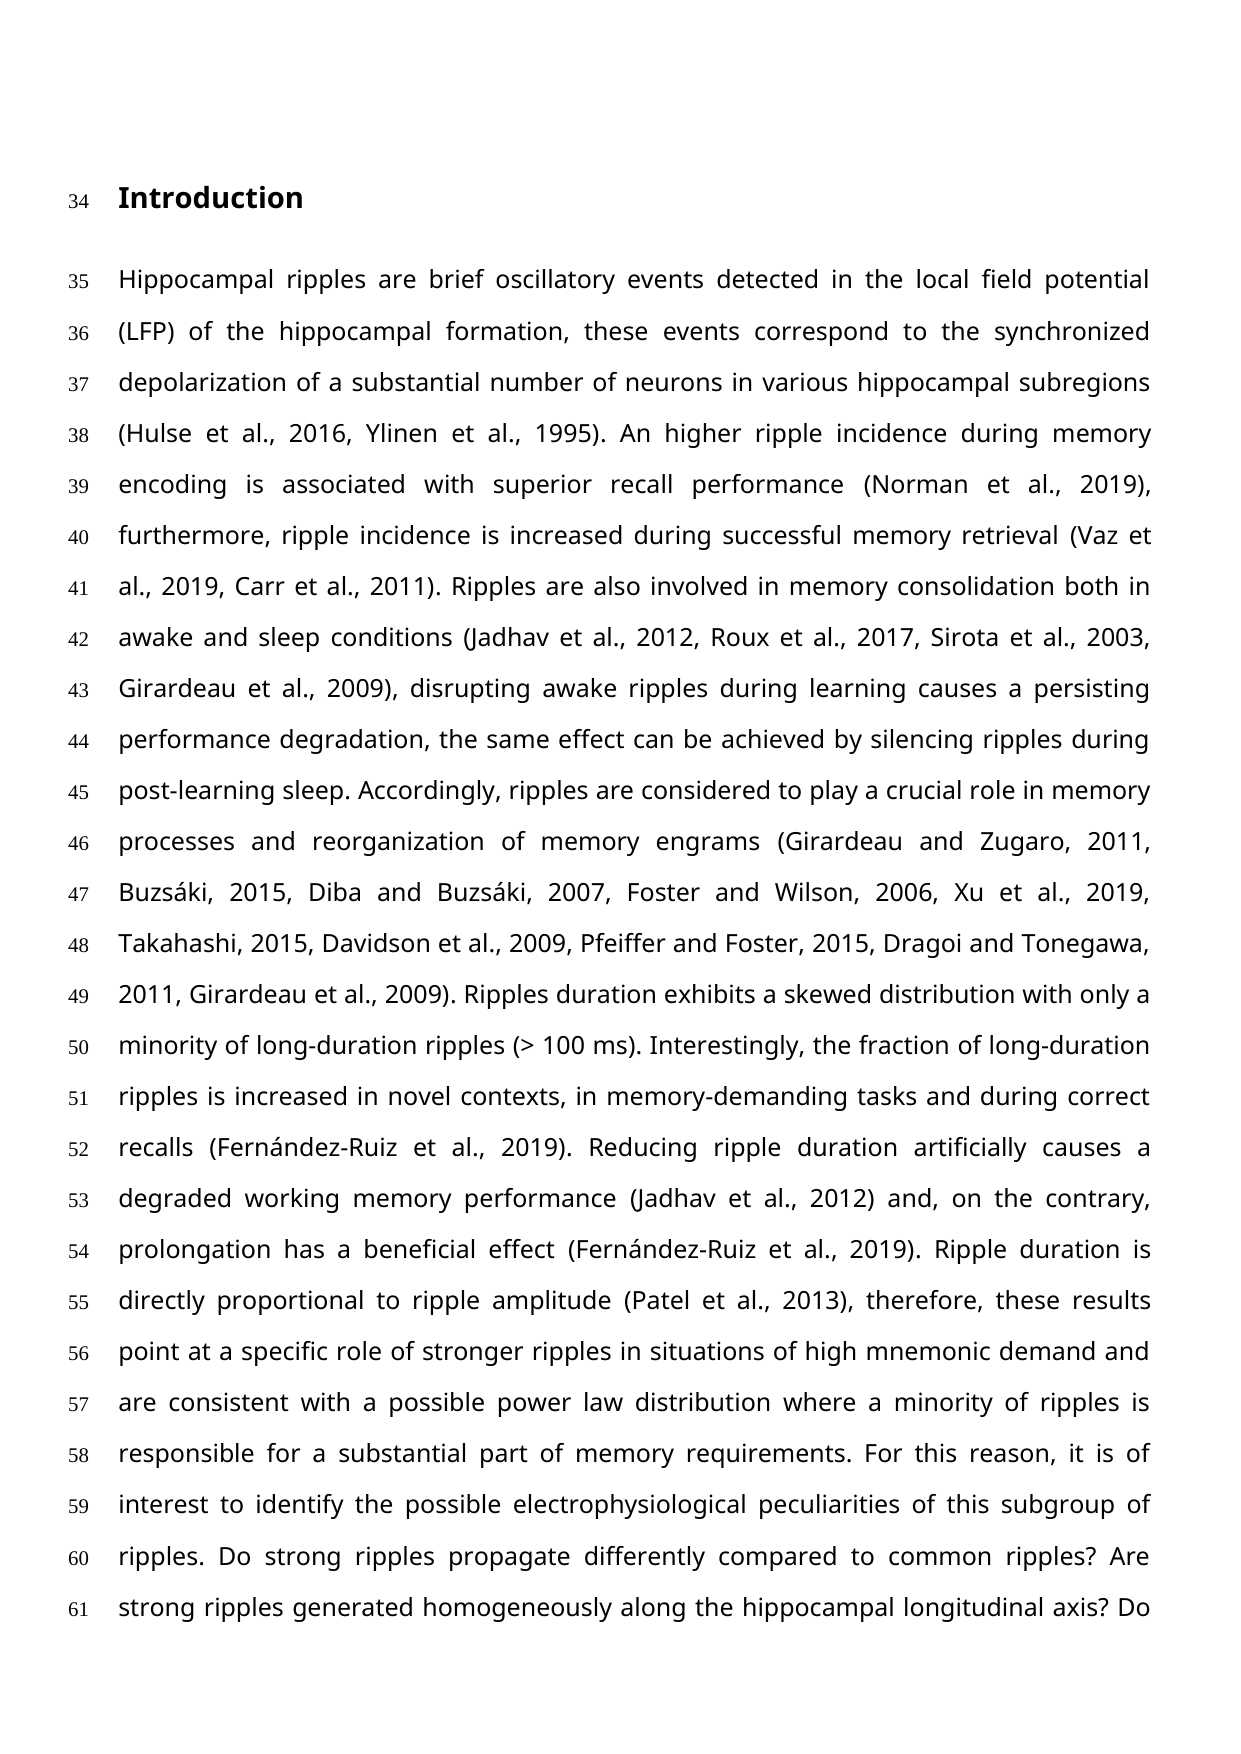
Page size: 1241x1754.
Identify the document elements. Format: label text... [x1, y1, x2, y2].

subtitle Introduction [118, 178, 1152, 217]
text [118, 262, 1152, 1623]
